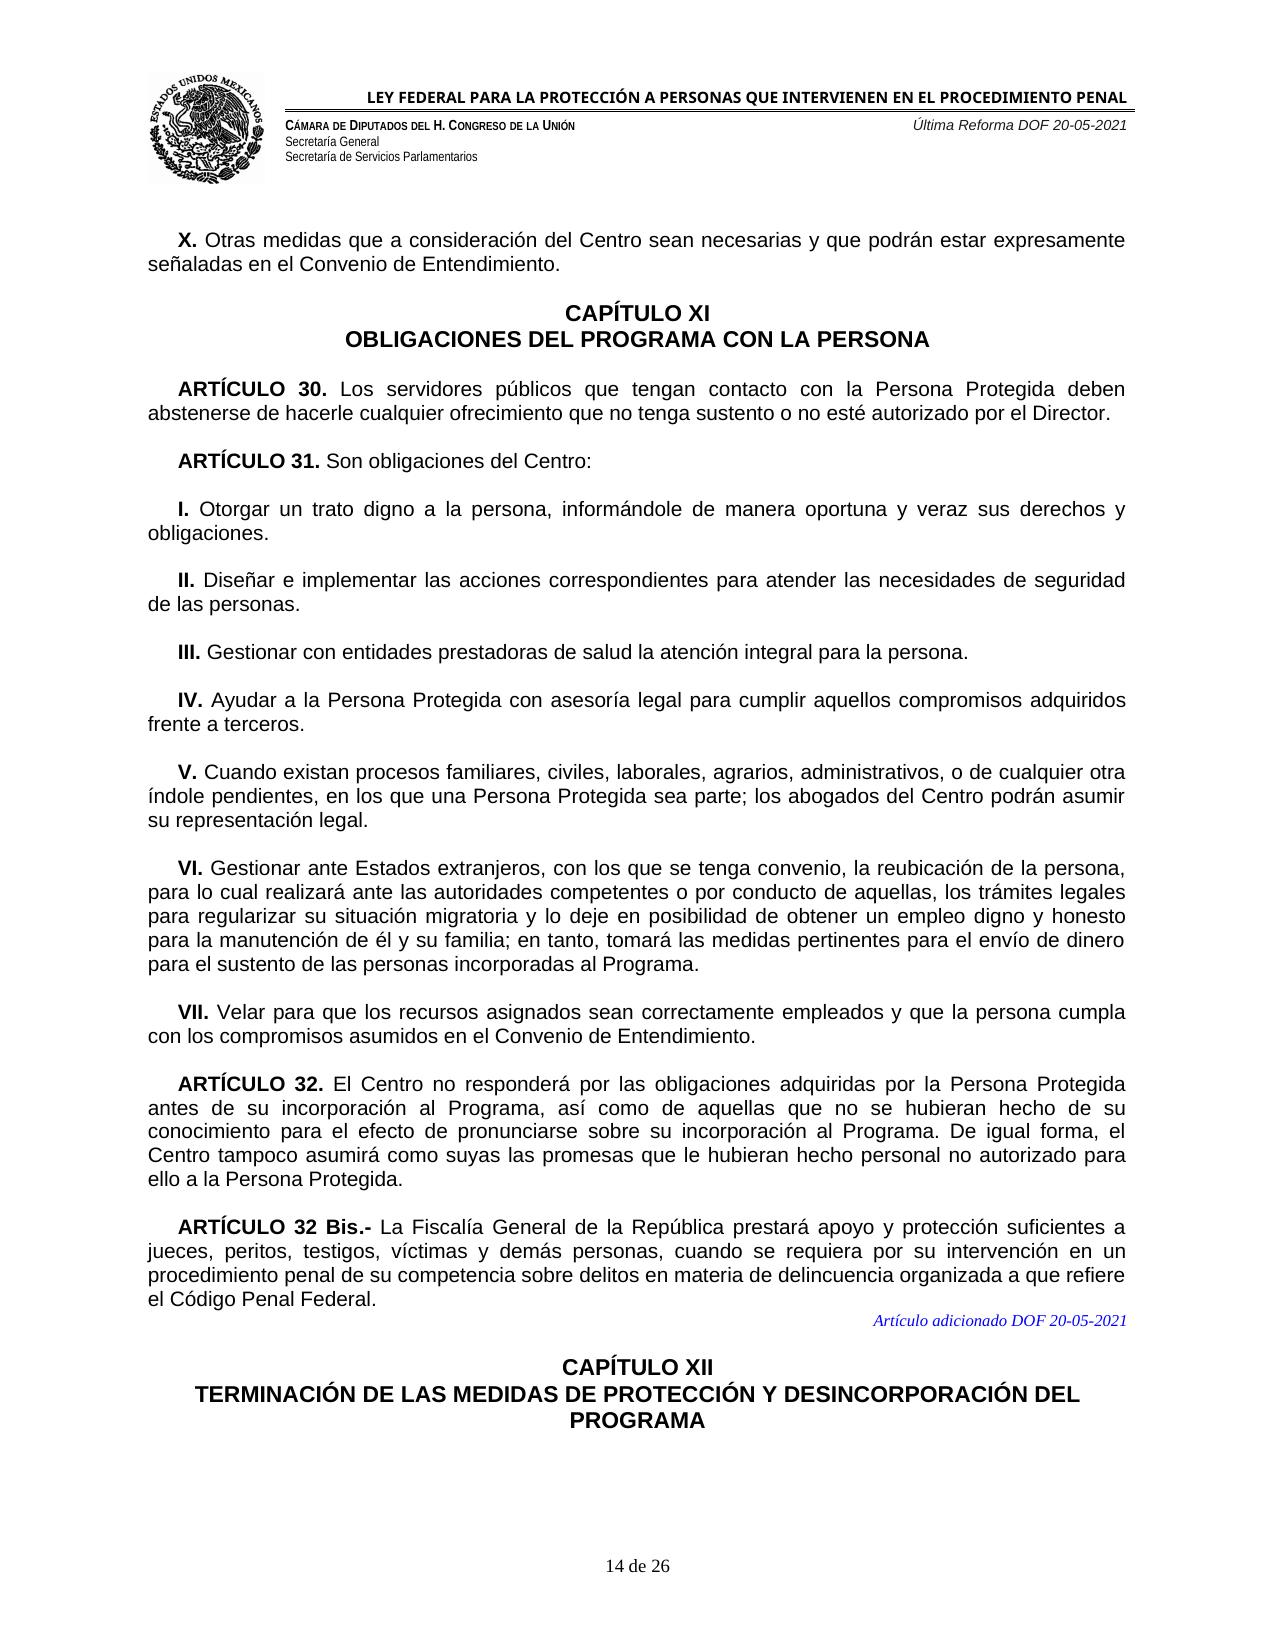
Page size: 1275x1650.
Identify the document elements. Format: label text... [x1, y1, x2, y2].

text II. Diseñar e implementar las acciones correspondientes para atender las necesidades de seguridad de las personas. [148, 568, 1127, 616]
text V. Cuando existan procesos familiares, civiles, laborales, agrarios, administrativos, o de cualquier otra índole pendientes, en los que una Persona Protegida sea parte; los abogados del Centro podrán asumir su representación legal. [148, 760, 1127, 832]
text Artículo adicionado DOF 20-05-2021 [148, 1311, 1127, 1330]
text ARTÍCULO 32 Bis.- La Fiscalía General de la República prestará apoyo y protección suficientes a jueces, peritos, testigos, víctimas y demás personas, cuando se requiera por su intervención en un procedimiento penal de su competencia sobre delitos en materia de delincuencia organizada a que refiere el Código Penal Federal. [148, 1215, 1127, 1311]
text VII. Velar para que los recursos asignados sean correctamente empleados y que la persona cumpla con los compromisos asumidos en el Convenio de Entendimiento. [148, 999, 1127, 1047]
text CAPÍTULO XI [148, 300, 1127, 326]
text OBLIGACIONES DEL PROGRAMA CON LA PERSONA [148, 326, 1127, 353]
text CAPÍTULO XII [148, 1354, 1127, 1381]
text VI. Gestionar ante Estados extranjeros, con los que se tenga convenio, la reubicación de la persona, para lo cual realizará ante las autoridades competentes o por conducto de aquellas, los trámites legales para regularizar su situación migratoria y lo deje en posibilidad de obtener un empleo digno y honesto para la manutención de él y su familia; en tanto, tomará las medidas pertinentes para el envío de dinero para el sustento de las personas incorporadas al Programa. [148, 856, 1127, 976]
text ARTÍCULO 32. El Centro no responderá por las obligaciones adquiridas por la Persona Protegida antes de su incorporación al Programa, así como de aquellas que no se hubieran hecho de su conocimiento para el efecto de pronunciarse sobre su incorporación al Programa. De igual forma, el Centro tampoco asumirá como suyas las promesas que le hubieran hecho personal no autorizado para ello a la Persona Protegida. [148, 1071, 1127, 1191]
text X. Otras medidas que a consideración del Centro sean necesarias y que podrán estar expresamente señaladas en el Convenio de Entendimiento. [148, 228, 1127, 276]
text ARTÍCULO 31. Son obligaciones del Centro: [148, 448, 1127, 472]
text IV. Ayudar a la Persona Protegida con asesoría legal para cumplir aquellos compromisos adquiridos frente a terceros. [148, 688, 1127, 736]
text ARTÍCULO 30. Los servidores públicos que tengan contacto con la Persona Protegida deben abstenerse de hacerle cualquier ofrecimiento que no tenga sustento o no esté autorizado por el Director. [148, 377, 1127, 424]
text III. Gestionar con entidades prestadoras de salud la atención integral para la persona. [148, 640, 1127, 664]
text TERMINACIÓN DE LAS MEDIDAS DE PROTECCIÓN Y DESINCORPORACIÓN DEL PROGRAMA [148, 1381, 1127, 1433]
text I. Otorgar un trato digno a la persona, informándole de manera oportuna y veraz sus derechos y obligaciones. [148, 496, 1127, 544]
